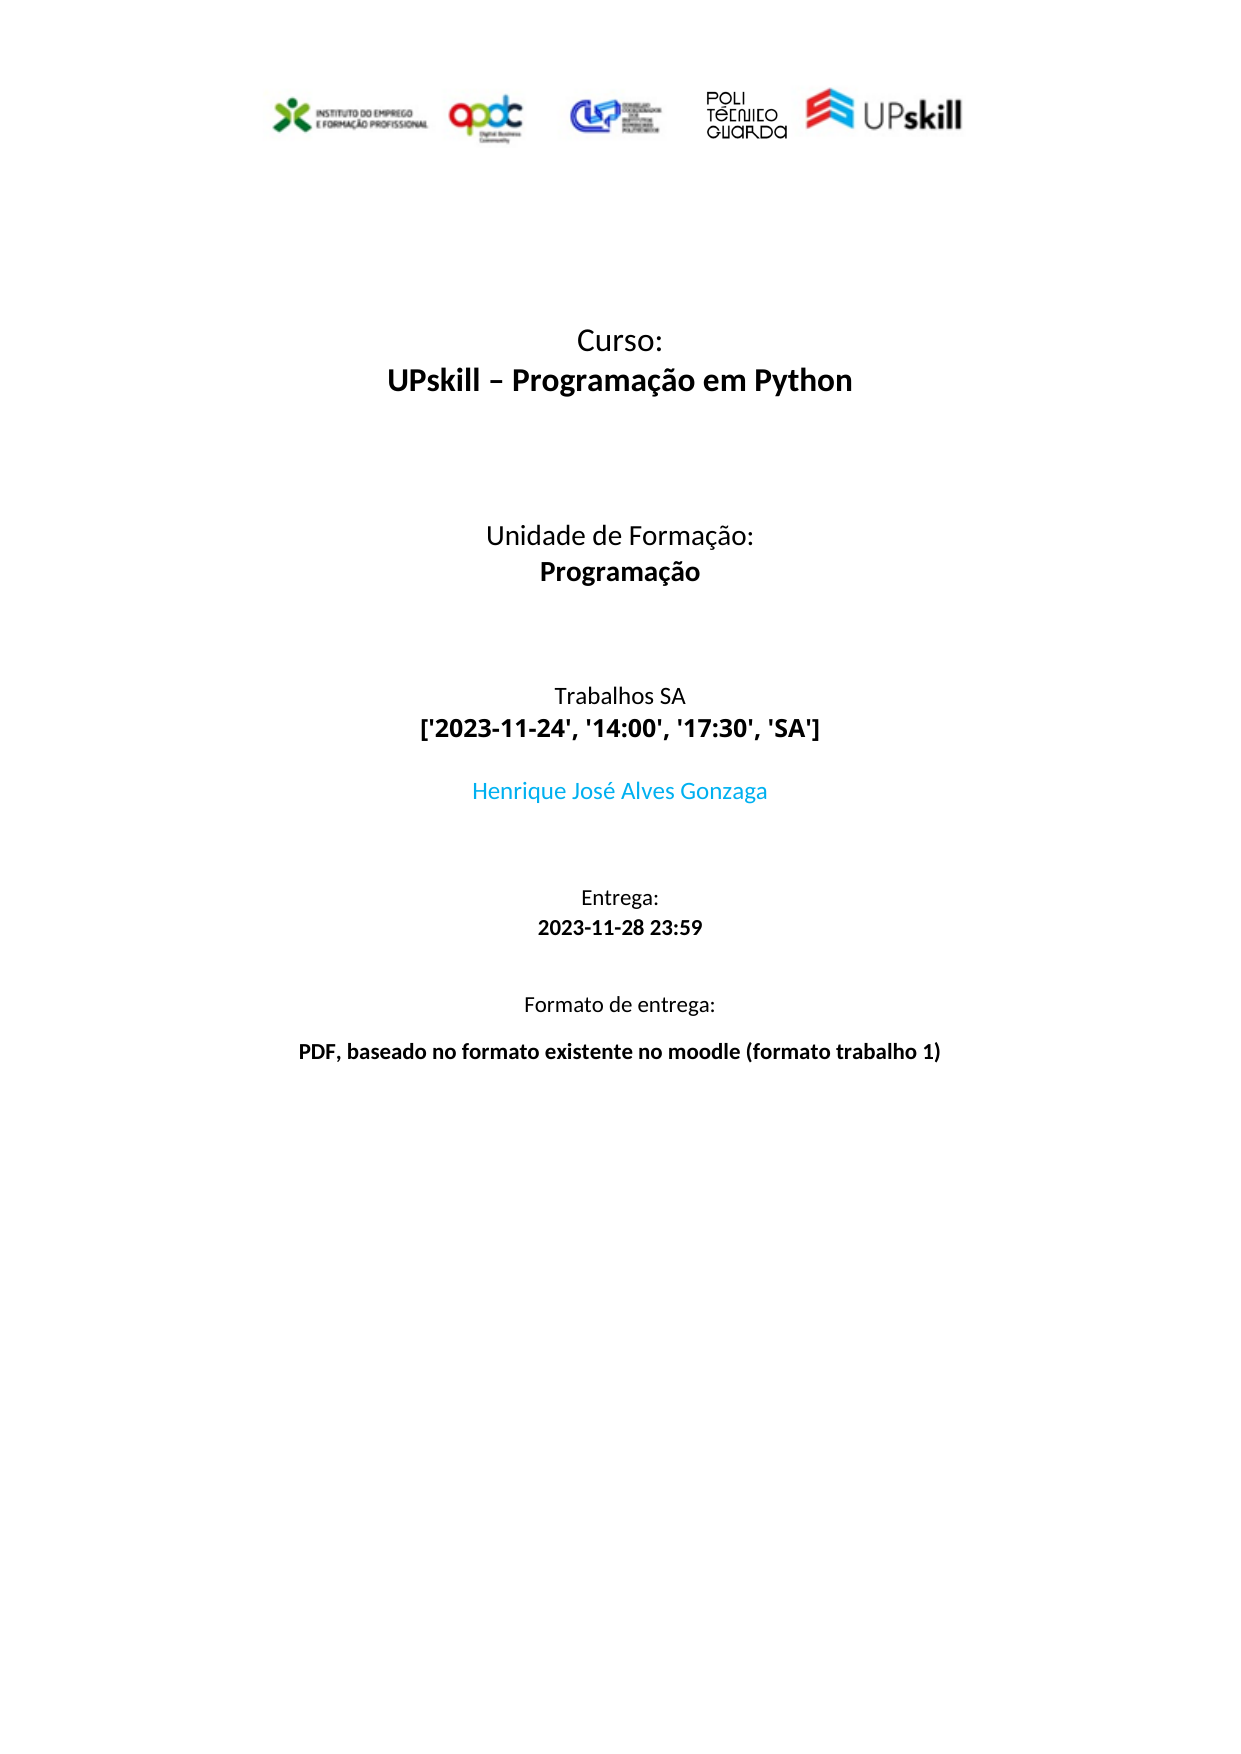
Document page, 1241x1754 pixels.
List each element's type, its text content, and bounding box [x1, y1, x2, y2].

text Formato de entrega: [118, 990, 1122, 1018]
text Entrega: [118, 883, 1122, 911]
text ['2023-11-24', '14:00', '17:30', 'SA'] [118, 711, 1122, 744]
text Henrique José Alves Gonzaga [118, 775, 1122, 806]
text Unidade de Formação: [118, 517, 1122, 553]
text 2023-11-28 23:59 [118, 913, 1122, 941]
text Curso: [118, 319, 1122, 359]
text UPskill – Programação em Python [118, 359, 1122, 400]
text Trabalhos SA [118, 680, 1122, 711]
text PDF, baseado no formato existente no moodle (formato trabalho 1) [118, 1037, 1122, 1065]
picture [262, 73, 978, 148]
text Programação [118, 553, 1122, 588]
